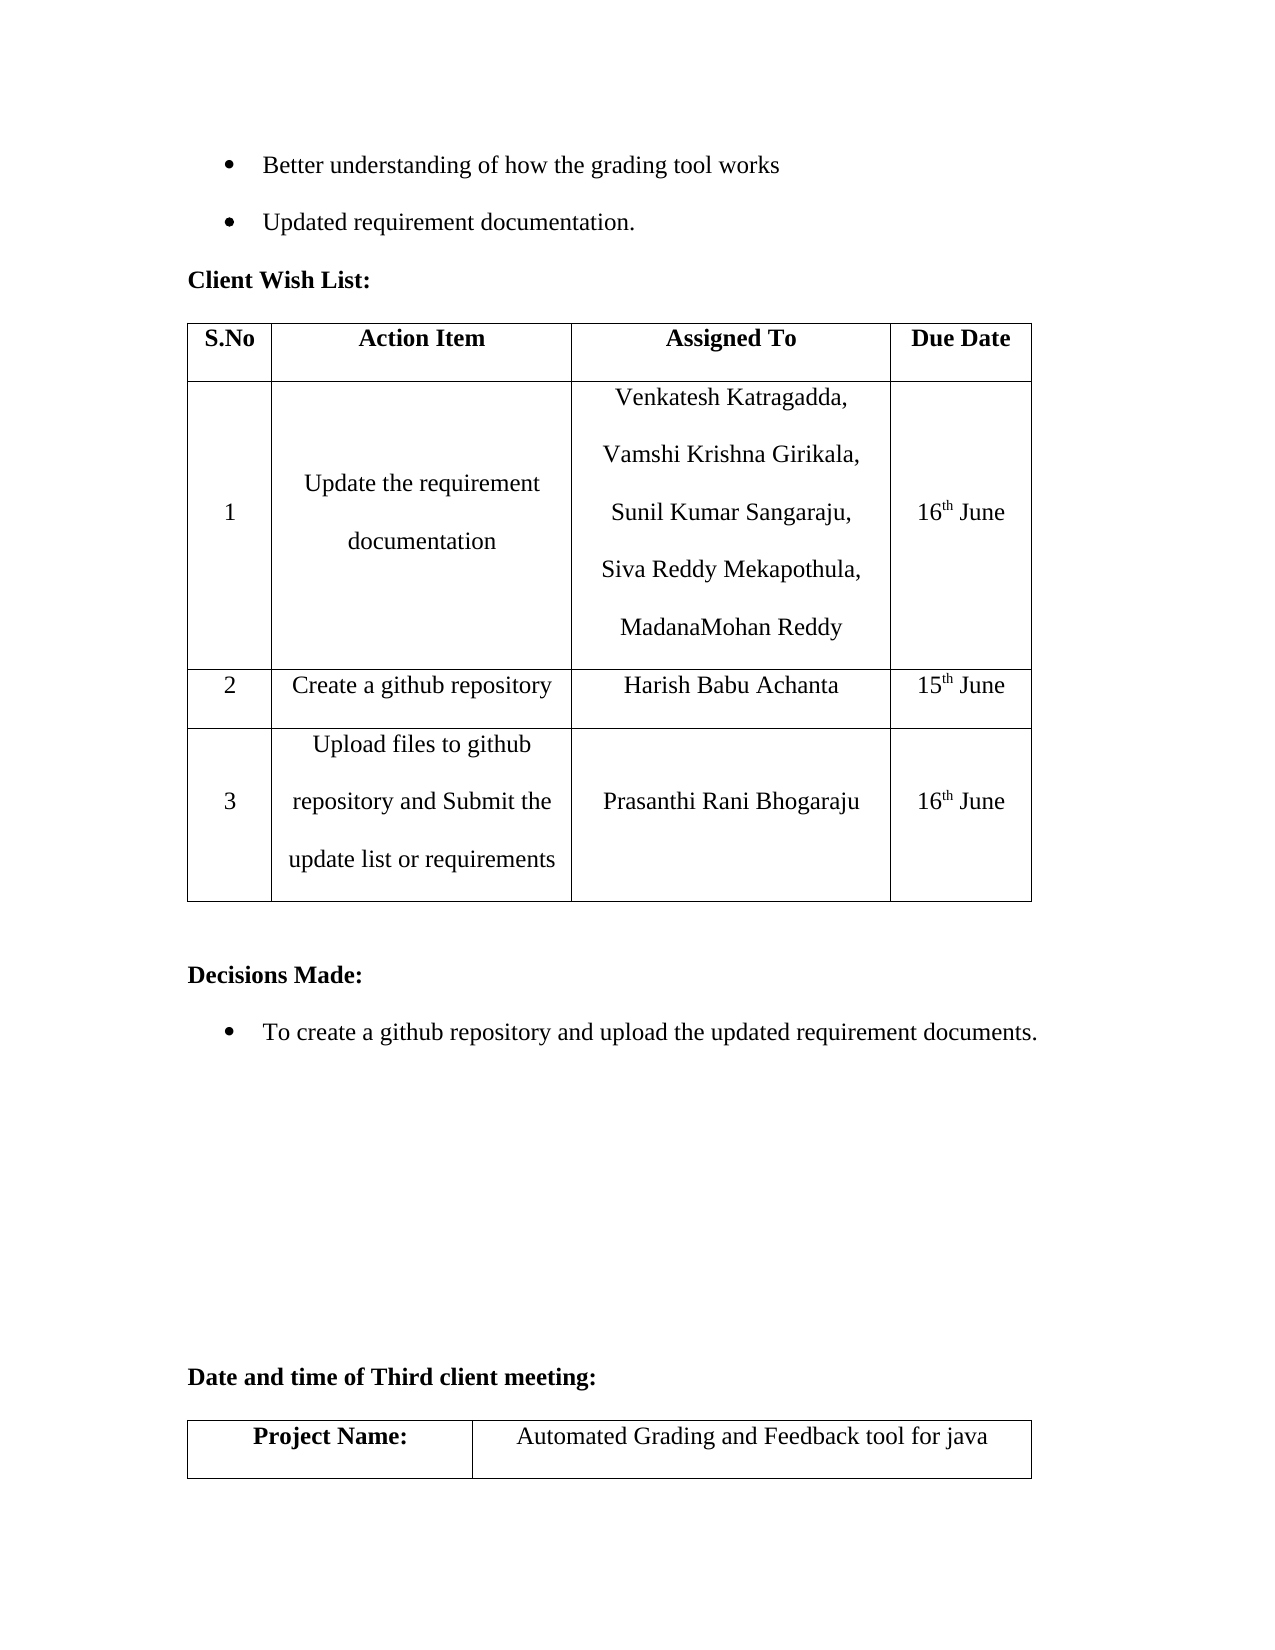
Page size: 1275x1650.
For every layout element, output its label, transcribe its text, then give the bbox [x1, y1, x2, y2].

list Better understanding of how the grading tool works [225, 150, 1087, 179]
table_cell 16th June [891, 729, 1031, 901]
table_header S.No [188, 324, 271, 381]
table_header Project Name: [188, 1421, 472, 1478]
table_cell Create a github repository [272, 670, 571, 728]
table_cell 1 [188, 382, 271, 669]
list Updated requirement documentation. [225, 207, 1087, 236]
table_cell Update the requirement documentation [272, 382, 571, 669]
table_cell Venkatesh Katragadda, Vamshi Krishna Girikala, Sunil Kumar Sangaraju, Siva Reddy Mekapothula, MadanaMohan Reddy [572, 382, 890, 669]
text Client Wish List: [187, 265, 1087, 294]
text Date and time of Third client meeting: [187, 1362, 1087, 1391]
table_header Due Date [891, 324, 1031, 381]
table_header Action Item [272, 324, 571, 381]
text Decisions Made: [187, 960, 1087, 988]
table_cell 3 [188, 729, 271, 901]
table_cell 16th June [891, 382, 1031, 669]
table_cell Harish Babu Achanta [572, 670, 890, 728]
table_header Assigned To [572, 324, 890, 381]
table_header Automated Grading and Feedback tool for java [473, 1421, 1031, 1478]
table_cell 2 [188, 670, 271, 728]
list To create a github repository and upload the updated requirement documents. [225, 1017, 1087, 1046]
table_cell Prasanthi Rani Bhogaraju [572, 729, 890, 901]
table_cell Upload files to github repository and Submit the update list or requirements [272, 729, 571, 901]
table_cell 15th June [891, 670, 1031, 728]
